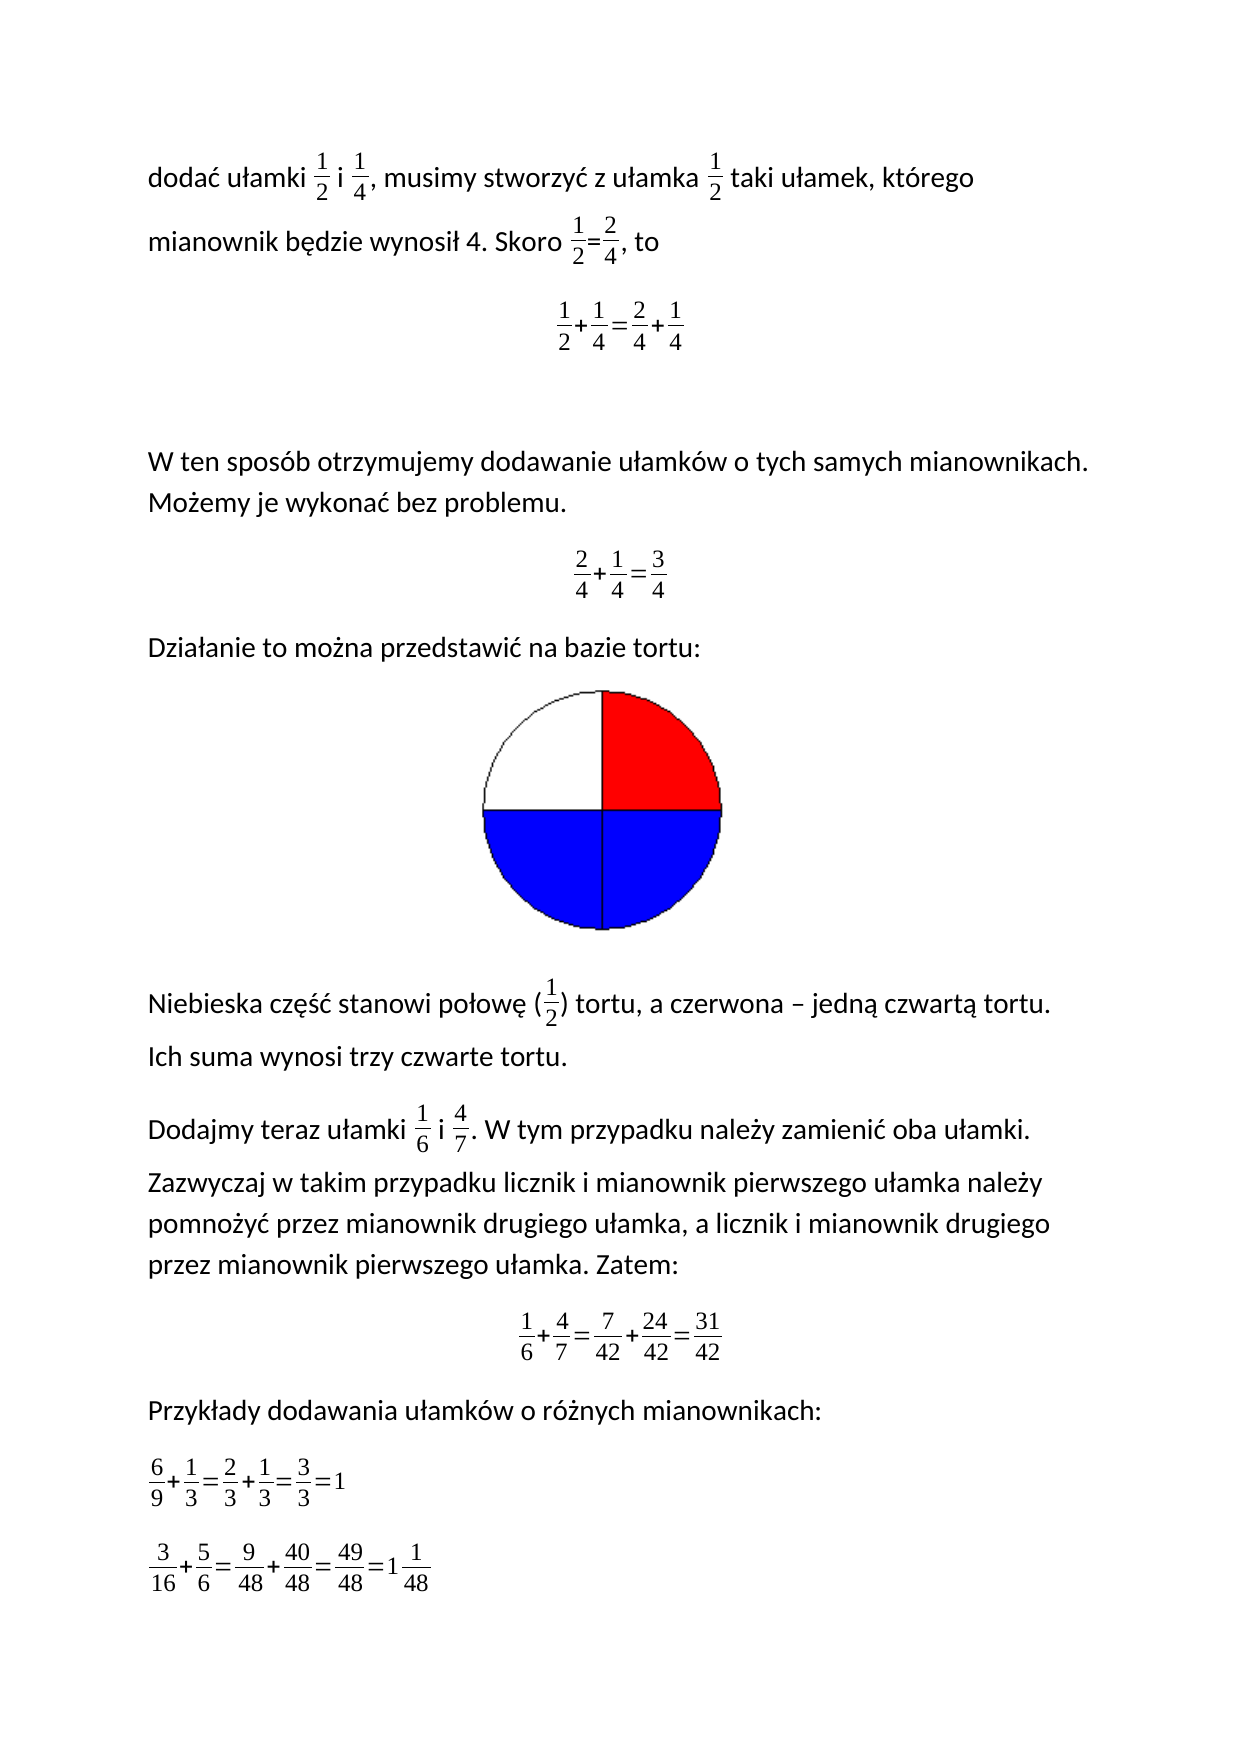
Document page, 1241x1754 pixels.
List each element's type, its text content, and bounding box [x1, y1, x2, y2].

text Niebieska część stanowi połowę () tortu, a czerwona – jedną czwartą tortu. Ich suma wynosi trzy czwarte tortu. [148, 974, 1093, 1074]
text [148, 148, 1093, 271]
picture [481, 690, 724, 932]
text W ten sposób otrzymujemy dodawanie ułamków o tych samych mianownikach. Możemy je wykonać bez problemu. [148, 443, 1093, 519]
text Działanie to można przedstawić na bazie tortu: [148, 629, 1093, 665]
text Dodajmy teraz ułamki i . W tym przypadku należy zamienić oba ułamki. Zazwyczaj w takim przypadku licznik i mianownik pierwszego ułamka należy pomnożyć przez mianownik drugiego ułamka, a licznik i mianownik drugiego przez mianownik pierwszego ułamka. Zatem: [148, 1100, 1093, 1282]
text Przykłady dodawania ułamków o różnych mianownikach: [148, 1392, 1093, 1427]
